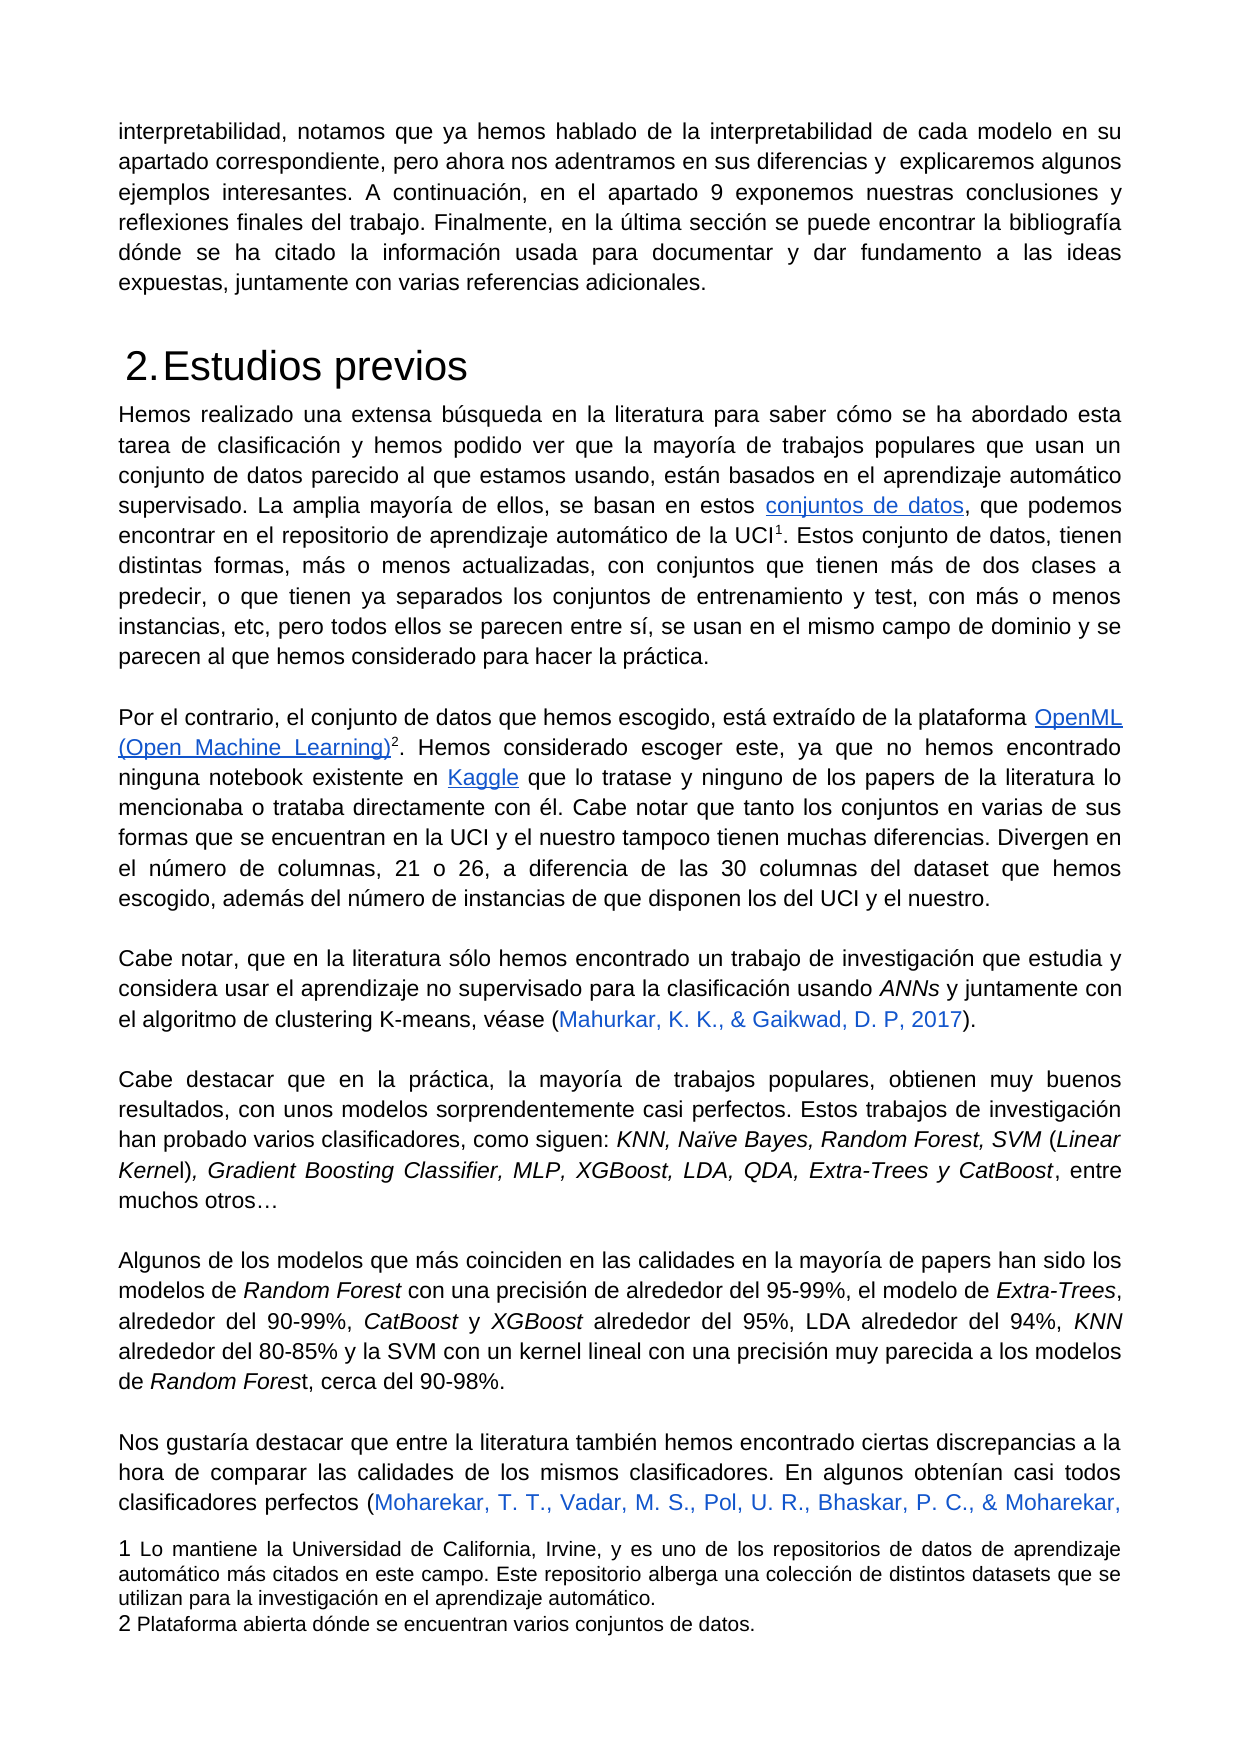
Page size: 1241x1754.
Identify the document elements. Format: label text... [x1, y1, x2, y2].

text Por el contrario, el conjunto de datos que hemos escogido, está extraído de la plataforma OpenML (Open Machine Learning). Hemos considerado escoger este, ya que no hemos encontrado ninguna notebook existente en Kaggle que lo tratase y ninguno de los papers de la literatura lo mencionaba o trataba directamente con él. Cabe notar que tanto los conjuntos en varias de sus formas que se encuentran en la UCI y el nuestro tampoco tienen muchas diferencias. Divergen en el número de columnas, 21 o 26, a diferencia de las 30 columnas del dataset que hemos escogido, además del número de instancias de que disponen los del UCI y el nuestro. [118, 703, 1122, 911]
text Algunos de los modelos que más coinciden en las calidades en la mayoría de papers han sido los modelos de Random Forest con una precisión de alrededor del 95-99%, el modelo de Extra-Trees, alrededor del 90-99%, CatBoost y XGBoost alrededor del 95%, LDA alrededor del 94%, KNN alrededor del 80-85% y la SVM con un kernel lineal con una precisión muy parecida a los modelos de Random Forest, cerca del 90-98%. [118, 1247, 1122, 1394]
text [118, 1428, 1122, 1515]
text Hemos realizado una extensa búsqueda en la literatura para saber cómo se ha abordado esta tarea de clasificación y hemos podido ver que la mayoría de trabajos populares que usan un conjunto de datos parecido al que estamos usando, están basados en el aprendizaje automático supervisado. La amplia mayoría de ellos, se basan en estos conjuntos de datos, que podemos encontrar en el repositorio de aprendizaje automático de la UCI. Estos conjunto de datos, tienen distintas formas, más o menos actualizadas, con conjuntos que tienen más de dos clases a predecir, o que tienen ya separados los conjuntos de entrenamiento y test, con más o menos instancias, etc, pero todos ellos se parecen entre sí, se usan en el mismo campo de dominio y se parecen al que hemos considerado para hacer la práctica. [118, 401, 1122, 669]
subtitle Estudios previos [125, 341, 1122, 389]
text Cabe notar, que en la literatura sólo hemos encontrado un trabajo de investigación que estudia y considera usar el aprendizaje no supervisado para la clasificación usando ANNs y juntamente con el algoritmo de clustering K-means, véase (Mahurkar, K. K., & Gaikwad, D. P, 2017). [118, 945, 1122, 1032]
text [118, 118, 1122, 295]
text Cabe destacar que en la práctica, la mayoría de trabajos populares, obtienen muy buenos resultados, con unos modelos sorprendentemente casi perfectos. Estos trabajos de investigación han probado varios clasificadores, como siguen: KNN, Naïve Bayes, Random Forest, SVM (Linear Kernel), Gradient Boosting Classifier, MLP, XGBoost, LDA, QDA, Extra-Trees y CatBoost, entre muchos otros… [118, 1066, 1122, 1213]
